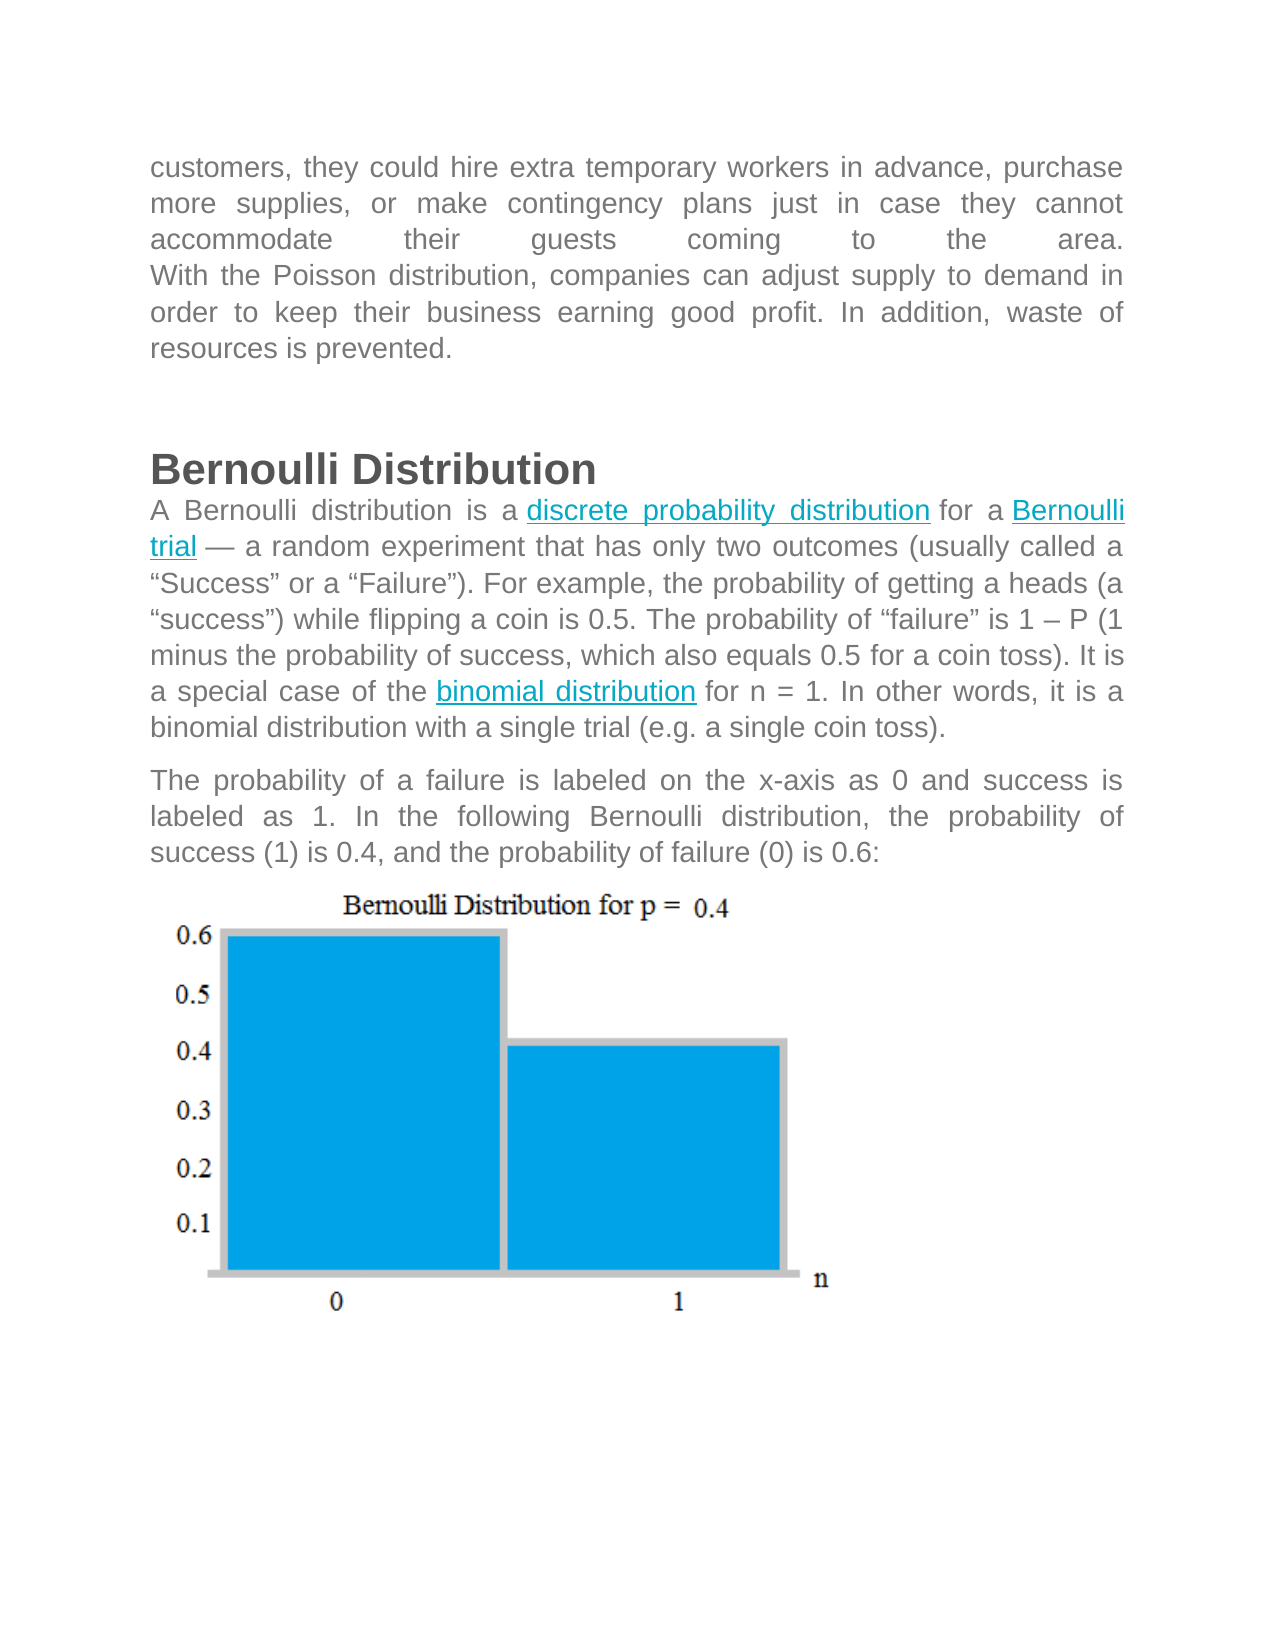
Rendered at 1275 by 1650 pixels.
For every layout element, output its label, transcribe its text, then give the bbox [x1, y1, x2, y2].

text The probability of a failure is labeled on the x-axis as 0 and success is labeled as 1. In the following Bernoulli distribution, the probability of success (1) is 0.4, and the probability of failure (0) is 0.6: [150, 833, 1125, 869]
picture [150, 888, 844, 1314]
text A Bernoulli distribution is a discrete probability distribution for a Bernoulli trial — a random experiment that has only two outcomes (usually called a “Success” or a “Failure”). For example, the probability of getting a heads (a “success”) while flipping a coin is 0.5. The probability of “failure” is 1 – P (1 minus the probability of success, which also equals 0.5 for a coin toss). It is a special case of the binomial distribution for n = 1. In other words, it is a binomial distribution with a single trial (e.g. a single coin toss). [150, 708, 1125, 744]
text A Bernoulli distribution is a discrete probability distribution for a Bernoulli trial — a random experiment that has only two outcomes (usually called a “Success” or a “Failure”). For example, the probability of getting a heads (a “success”) while flipping a coin is 0.5. The probability of “failure” is 1 – P (1 minus the probability of success, which also equals 0.5 for a coin toss). It is a special case of the binomial distribution for n = 1. In other words, it is a binomial distribution with a single trial (e.g. a single coin toss). [150, 493, 1125, 530]
subtitle Bernoulli Distribution [150, 439, 1125, 493]
